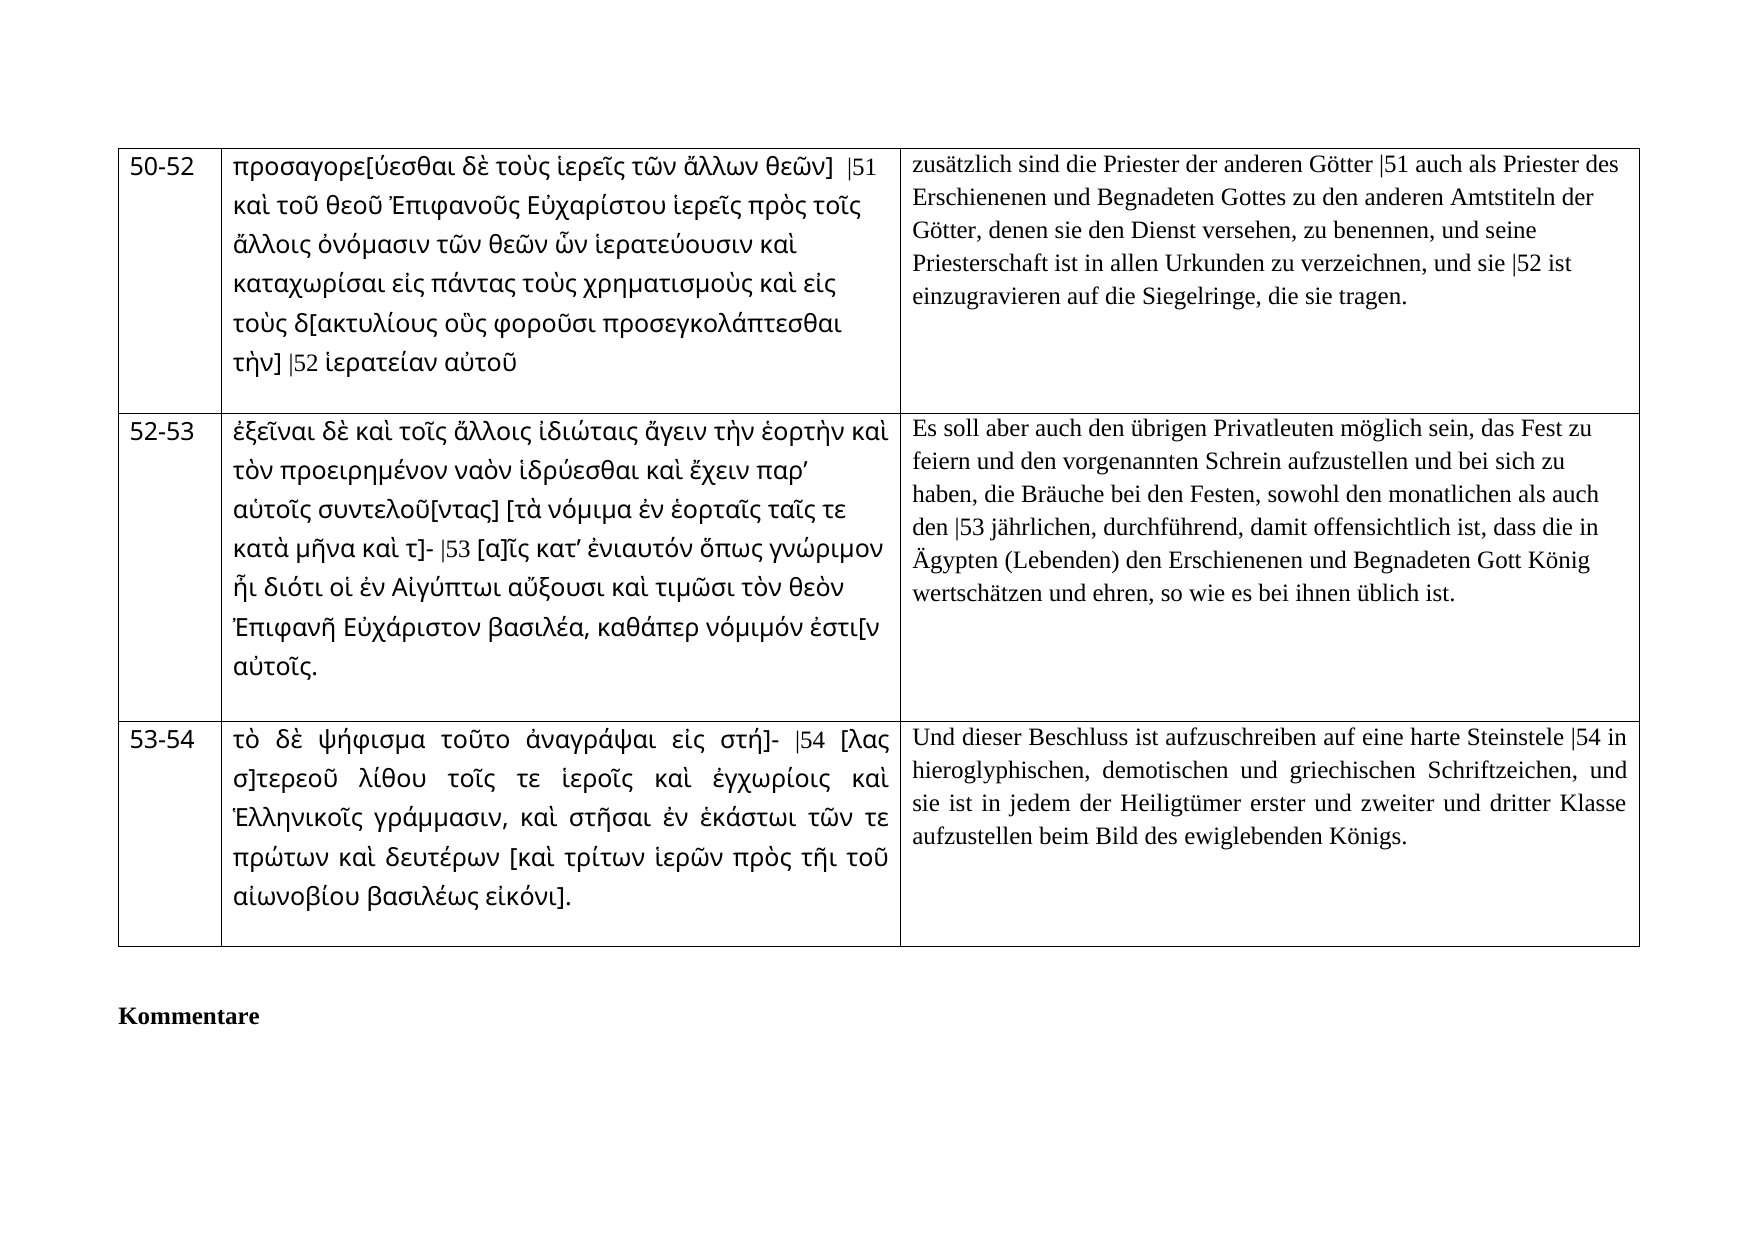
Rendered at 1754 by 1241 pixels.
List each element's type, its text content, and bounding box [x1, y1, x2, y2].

table_cell 50-52 [119, 149, 221, 412]
table_cell 53-54 [119, 722, 221, 946]
table_cell zusätzlich sind die Priester der anderen Götter |51 auch als Priester des Erschienenen und Begnadeten Gottes zu den anderen Amtstiteln der Götter, denen sie den Dienst versehen, zu benennen, und seine Priesterschaft ist in allen Urkunden zu verzeichnen, und sie |52 ist einzugravieren auf die Siegelringe, die sie tragen. [901, 149, 1639, 412]
table_cell Es soll aber auch den übrigen Privatleuten möglich sein, das Fest zu feiern und den vorgenannten Schrein aufzustellen und bei sich zu haben, die Bräuche bei den Festen, sowohl den monatlichen als auch den |53 jährlichen, durchführend, damit offensichtlich ist, dass die in Ägypten (Lebenden) den Erschienenen und Begnadeten Gott König wertschätzen und ehren, so wie es bei ihnen üblich ist. [901, 414, 1639, 721]
table_cell προσαγορε[ύεσθαι δὲ τοὺς ἱερεῖς τῶν ἄλλων θεῶν] |51 καὶ τοῦ θεοῦ Ἐπιφανοῦς Εὐχαρίστου ἱερεῖς πρὸς τοῖς ἄλλοις ὀνόμασιν τῶν θεῶν ὧν ἱερατεύουσιν καὶ καταχωρίσαι εἰς πάντας τοὺς χρηματισμοὺς καὶ εἰς τοὺς δ[ακτυλίους οὓς φοροῦσι προσεγκολάπτεσθαι τὴν] |52 ἱερατείαν αὐτοῦ [222, 149, 900, 412]
table_cell 52-53 [119, 414, 221, 721]
table_cell Und dieser Beschluss ist aufzuschreiben auf eine harte Steinstele |54 in hieroglyphischen, demotischen und griechischen Schriftzeichen, und sie ist in jedem der Heiligtümer erster und zweiter und dritter Klasse aufzustellen beim Bild des ewiglebenden Königs. [901, 722, 1639, 946]
table_cell τὸ δὲ ψήφισμα τοῦτο ἀναγράψαι εἰς στή]- |54 [λας σ]τερεοῦ λίθου τοῖς τε ἱεροῖς καὶ ἐγχωρίοις καὶ Ἑλληνικοῖς γράμμασιν, καὶ στῆσαι ἐν ἑκάστωι τῶν τε πρώτων καὶ δευτέρων [καὶ τρίτων ἱερῶν πρὸς τῆι τοῦ αἰωνοβίου βασιλέως εἰκόνι]. [222, 722, 900, 946]
text Kommentare [118, 1001, 1606, 1030]
table_cell ἐξεῖναι δὲ καὶ τοῖς ἄλλοις ἰδιώταις ἄγειν τὴν ἑορτὴν καὶ τὸν προειρημένον ναὸν ἱδρύεσθαι καὶ ἔχειν παρ’ αὑτοῖς συντελοῦ[ντας] [τὰ νόμιμα ἐν ἑορταῖς ταῖς τε κατὰ μῆνα καὶ τ]- |53 [α]ῖς κατ’ ἐνιαυτόν ὅπως γνώριμον ἦι διότι οἱ ἐν Αἰγύπτωι αὔξουσι καὶ τιμῶσι τὸν θεὸν Ἐπιφανῆ Εὐχάριστον βασιλέα, καθάπερ νόμιμόν ἐστι[ν αὐτοῖς. [222, 414, 900, 721]
